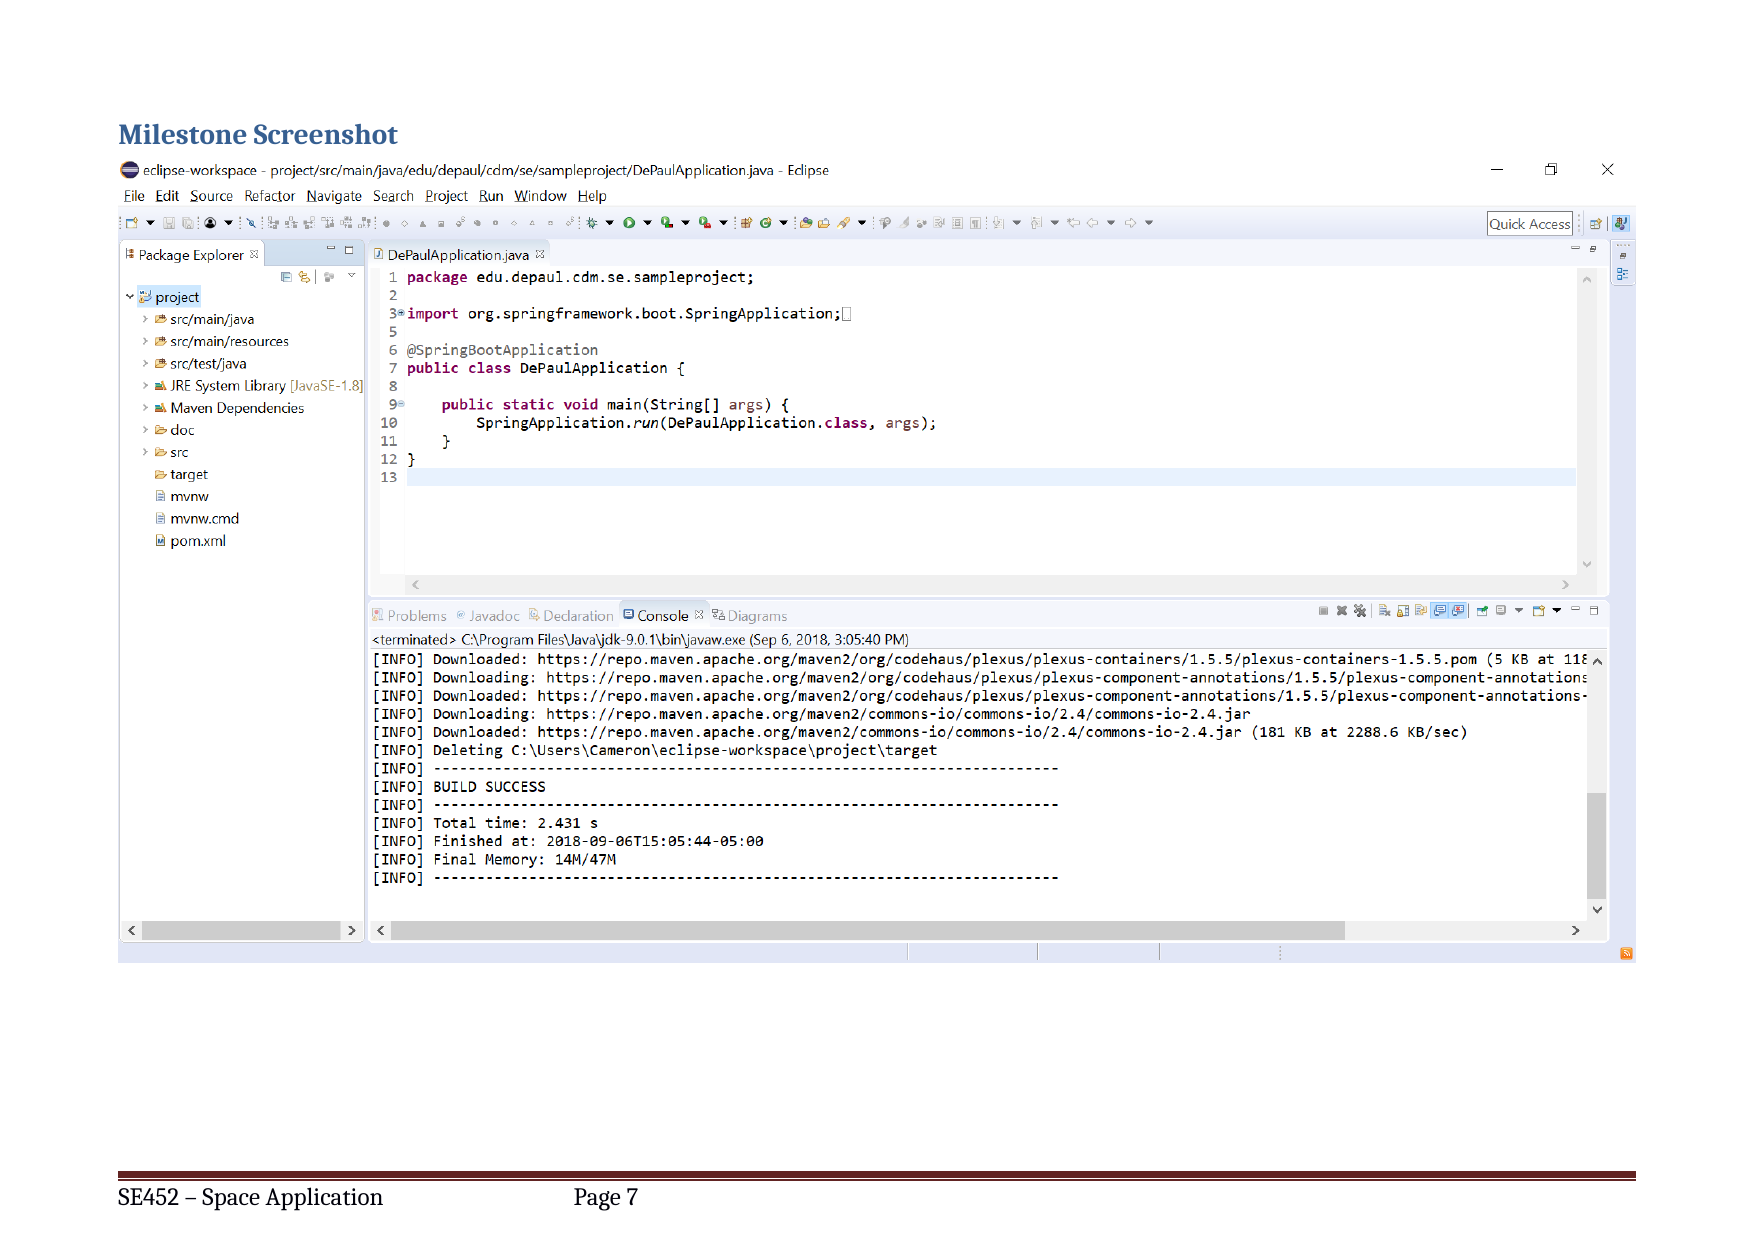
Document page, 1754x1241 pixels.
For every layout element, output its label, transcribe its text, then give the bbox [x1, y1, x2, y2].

subtitle Milestone Screenshot [118, 118, 1636, 152]
picture [118, 156, 1636, 963]
